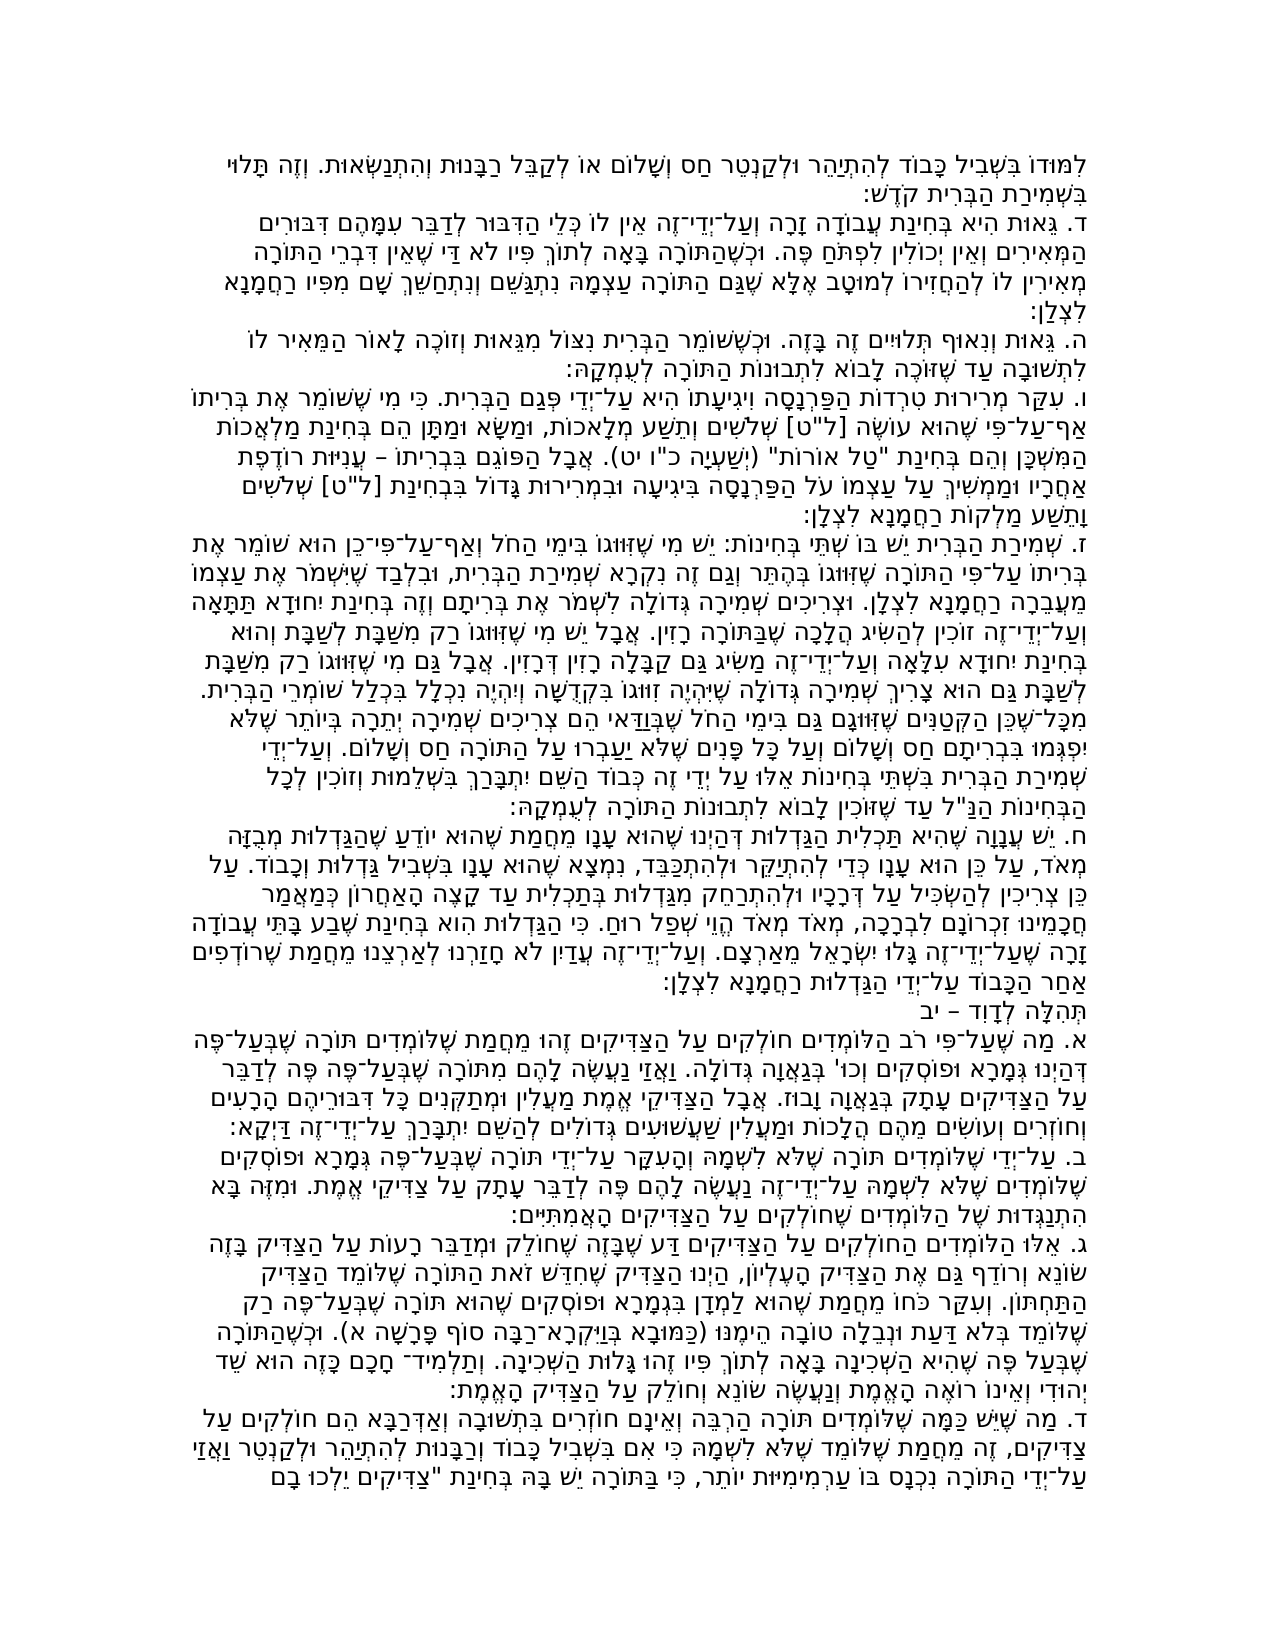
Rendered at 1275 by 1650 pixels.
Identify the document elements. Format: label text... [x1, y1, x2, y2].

text ה. גֵּאוּת וְנִאוּף תְּלוּיִים זֶה בָּזֶה. וּכְשֶׁשּׁוֹמֵר הַבְּרִית נִצּוֹל מִגֵּאוּת וְזוֹכֶה לָאוֹר הַמֵּאִיר לוֹ לִתְשׁוּבָה עַד שֶׁזּוֹכֶה לָבוֹא לִתְבוּנוֹת הַתּוֹרָה לְעֻמְקָהּ: [187, 325, 1087, 383]
text ו. עִקַּר מְרִירוּת טִרְדוֹת הַפַּרְנָסָה וִיגִיעָתוֹ הִיא עַל־יְדֵי פְּגַם הַבְּרִית. כִּי מִי שֶׁשּׁוֹמֵר אֶת בְּרִיתוֹ אַף־עַל־פִּי שֶׁהוּא עוֹשֶׂה [ל"ט] שְׁלֹשִׁים וְתֵשַׁע מְלָאכוֹת, וּמַשָּׂא וּמַתָּן הֵם בְּחִינַת מַלְאֲכוֹת הַמִּשְׁכָּן וְהֵם בְּחִינַת "טַל אוֹרוֹת" (יְשַׁעְיָה כ"ו יט). אֲבָל הַפּוֹגֵם בִּבְרִיתוֹ – עֲנִיּוּת רוֹדֶפֶת אַחֲרָיו וּמַמְשִׁיךְ עַל עַצְמוֹ עֹל הַפַּרְנָסָה בִּיגִיעָה וּבִמְרִירוּת גָּדוֹל בִּבְחִינַת [ל"ט] שְׁלֹשִׁים וָתֵשַׁע מַלְקוֹת רַחֲמָנָא לִצְלָן: [187, 383, 1087, 529]
text ג. אֵלּוּ הַלּוֹמְדִים הַחוֹלְקִים עַל הַצַּדִּיקִים דַּע שֶׁבָּזֶה שֶׁחוֹלֵק וּמְדַבֵּר רָעוֹת עַל הַצַּדִּיק בָּזֶה שׂוֹנֵא וְרוֹדֵף גַּם אֶת הַצַּדִּיק הָעֶלְיוֹן, הַיְנוּ הַצַּדִּיק שֶׁחִדֵּשׁ זֹאת הַתּוֹרָה שֶׁלּוֹמֵד הַצַּדִּיק הַתַּחְתּוֹן. וְעִקַּר כֹּחוֹ מֵחֲמַת שֶׁהוּא לַמְדָן בִּגְמָרָא וּפוֹסְקִים שֶׁהוּא תּוֹרָה שֶׁבְּעַל־פֶּה רַק שֶׁלּוֹמֵד בְּלֹא דַּעַת וּנְבֵלָה טוֹבָה הֵימֶנּוּ (כַּמּוּבָא בְּוַיִּקְרָא־רַבָּה סוֹף פָּרָשָׁה א). וּכְשֶׁהַתּוֹרָה שֶׁבְּעַל פֶּה שֶׁהִיא הַשְּׁכִינָה בָּאָה לְתוֹךְ פִּיו זֶהוּ גָּלוּת הַשְּׁכִינָה. וְתַלְמִיד־ חָכָם כָּזֶה הוּא שֵׁד יְהוּדִי וְאֵינוֹ רוֹאֶה הָאֱמֶת וְנַעֲשֶׂה שׂוֹנֵא וְחוֹלֵק עַל הַצַּדִּיק הָאֱמֶת: [187, 1229, 1087, 1404]
text תְּהִלָּה לְדָוִד – יב [187, 996, 1087, 1025]
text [187, 150, 1087, 208]
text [187, 1404, 1087, 1492]
text ד. גֵּאוּת הִיא בְּחִינַת עֲבוֹדָה זָרָה וְעַל־יְדֵי־זֶה אֵין לוֹ כְּלֵי הַדִּבּוּר לְדַבֵּר עִמָּהֶם דִּבּוּרִים הַמְּאִירִים וְאֵין יְכוֹלִין לִפְתֹּחַ פֶּה. וּכְשֶׁהַתּוֹרָה בָּאָה לְתוֹךְ פִּיו לֹא דַּי שֶׁאֵין דִּבְרֵי הַתּוֹרָה מְאִירִין לוֹ לְהַחֲזִירוֹ לְמוּטָב אֶלָּא שֶׁגַּם הַתּוֹרָה עַצְמָהּ נִתְגַּשֵּׁם וְנִתְחַשֵּׁךְ שָׁם מִפִּיו רַחֲמָנָא לִצְלַן: [187, 208, 1087, 325]
text ב. עַל־יְדֵי שֶׁלּוֹמְדִים תּוֹרָה שֶׁלֹּא לִשְׁמָהּ וְהָעִקָּר עַל־יְדֵי תּוֹרָה שֶׁבְּעַל־פֶּה גְּמָרָא וּפוֹסְקִים שֶׁלּוֹמְדִים שֶׁלֹּא לִשְׁמָהּ עַל־יְדֵי־זֶה נַעֲשֶׂה לָהֶם פֶּה לְדַבֵּר עָתָק עַל צַדִּיקֵי אֱמֶת. וּמִזֶּה בָּא הִתְנַגְּדוּת שֶׁל הַלּוֹמְדִים שֶׁחוֹלְקִים עַל הַצַּדִּיקִים הָאֲמִתִּיִּים: [187, 1142, 1087, 1229]
text ח. יֵשׁ עֲנָוָה שֶׁהִיא תַּכְלִית הַגַּדְלוּת דְּהַיְנוּ שֶׁהוּא עָנָו מֵחֲמַת שֶׁהוּא יוֹדֵעַ שֶׁהַגַּדְלוּת מְבֻזָּה מְאֹד, עַל כֵּן הוּא עָנָו כְּדֵי לְהִתְיַקֵּר וּלְהִתְכַּבֵּד, נִמְצָא שֶׁהוּא עָנָו בִּשְׁבִיל גַּדְלוּת וְכָבוֹד. עַל כֵּן צְרִיכִין לְהַשְׂכִּיל עַל דְּרָכָיו וּלְהִתְרַחֵק מִגַּדְלוּת בְּתַכְלִית עַד קָצֶה הָאַחֲרוֹן כְּמַאֲמַר חֲכָמֵינוּ זִכְרוֹנָם לִבְרָכָה, מְאֹד מְאֹד הֱוֵי שְׁפַל רוּחַ. כִּי הַגַּדְלוּת הִוא בְּחִינַת שֶׁבַע בָּתֵּי עֲבוֹדָה זָרָה שֶׁעַל־יְדֵי־זֶה גָּלוּ יִשְׂרָאֵל מֵאַרְצָם. וְעַל־יְדֵי־זֶה עֲדַיִן לֹא חָזַרְנוּ לְאַרְצֵנוּ מֵחֲמַת שֶׁרוֹדְפִים אַחַר הַכָּבוֹד עַל־יְדֵי הַגַּדְלוּת רַחֲמָנָא לִצְלָן: [187, 821, 1087, 996]
text ז. שְׁמִירַת הַבְּרִית יֵשׁ בּוֹ שְׁתֵּי בְּחִינוֹת: יֵשׁ מִי שֶׁזִּוּוּגוֹ בִּימֵי הַחֹל וְאַף־עַל־פִּי־כֵן הוּא שׁוֹמֵר אֶת בְּרִיתוֹ עַל־פִּי הַתּוֹרָה שֶׁזִּוּוּגוֹ בְּהֶתֵּר וְגַם זֶה נִקְרָא שְׁמִירַת הַבְּרִית, וּבִלְבַד שֶׁיִּשְׁמֹר אֶת עַצְמוֹ מֵעֲבֵרָה רַחֲמָנָא לִצְלָן. וּצְרִיכִים שְׁמִירָה גְּדוֹלָה לִשְׁמֹר אֶת בְּרִיתָם וְזֶה בְּחִינַת יִחוּדָא תַּתָּאָה וְעַל־יְדֵי־זֶה זוֹכִין לְהַשִּׂיג הֲלָכָה שֶׁבַּתּוֹרָה רָזִין. אֲבָל יֵשׁ מִי שֶׁזִּוּוּגוֹ רַק מִשַּׁבָּת לְשַׁבָּת וְהוּא בְּחִינַת יִחוּדָא עִלָּאָה וְעַל־יְדֵי־זֶה מַשִּׂיג גַּם קַבָּלָה רָזִין דְּרָזִין. אֲבָל גַּם מִי שֶׁזִּוּוּגוֹ רַק מִשַּׁבָּת לְשַׁבָּת גַּם הוּא צָרִיךְ שְׁמִירָה גְּדוֹלָה שֶׁיִּהְיֶה זִוּוּגוֹ בִּקְדֻשָּׁה וְיִהְיֶה נִכְלָל בִּכְלַל שׁוֹמְרֵי הַבְּרִית. מִכָּל־שֶׁכֵּן הַקְּטַנִּים שֶׁזִּוּוּגָם גַּם בִּימֵי הַחֹל שֶׁבְּוַדַּאי הֵם צְרִיכִים שְׁמִירָה יְתֵרָה בְּיוֹתֵר שֶׁלֹּא יִפְגְּמוּ בִּבְרִיתָם חַס וְשָׁלוֹם וְעַל כָּל פָּנִים שֶׁלֹּא יַעַבְרוּ עַל הַתּוֹרָה חַס וְשָׁלוֹם. וְעַל־יְדֵי שְׁמִירַת הַבְּרִית בִּשְׁתֵּי בְּחִינוֹת אֵלּוּ עַל יְדֵי זֶה כְּבוֹד הַשֵּׁם יִתְבָּרַךְ בִּשְׁלֵמוּת וְזוֹכִין לְכָל הַבְּחִינוֹת הַנַּ"ל עַד שֶׁזּוֹכִין לָבוֹא לִתְבוּנוֹת הַתּוֹרָה לְעֻמְקָהּ: [187, 529, 1087, 821]
text א. מַה שֶּׁעַל־פִּי רֹב הַלּוֹמְדִים חוֹלְקִים עַל הַצַּדִּיקִים זֶהוּ מֵחֲמַת שֶׁלּוֹמְדִים תּוֹרָה שֶׁבְּעַל־פֶּה דְּהַיְנוּ גְּמָרָא וּפוֹסְקִים וְכוּ' בְּגַאֲוָה גְּדוֹלָה. וַאֲזַי נַעֲשֶׂה לָהֶם מִתּוֹרָה שֶׁבְּעַל־פֶּה פֶּה לְדַבֵּר עַל הַצַּדִּיקִים עָתָק בְּגַאֲוָה וָבוּז. אֲבָל הַצַּדִּיקֵי אֱמֶת מַעֲלִין וּמְתַקְּנִים כָּל דִּבּוּרֵיהֶם הָרָעִים וְחוֹזְרִים וְעוֹשִׂים מֵהֶם הֲלָכוֹת וּמַעֲלִין שַׁעֲשׁוּעִים גְּדוֹלִים לְהַשֵּׁם יִתְבָּרַךְ עַל־יְדֵי־זֶה דַּיְקָא: [187, 1025, 1087, 1142]
